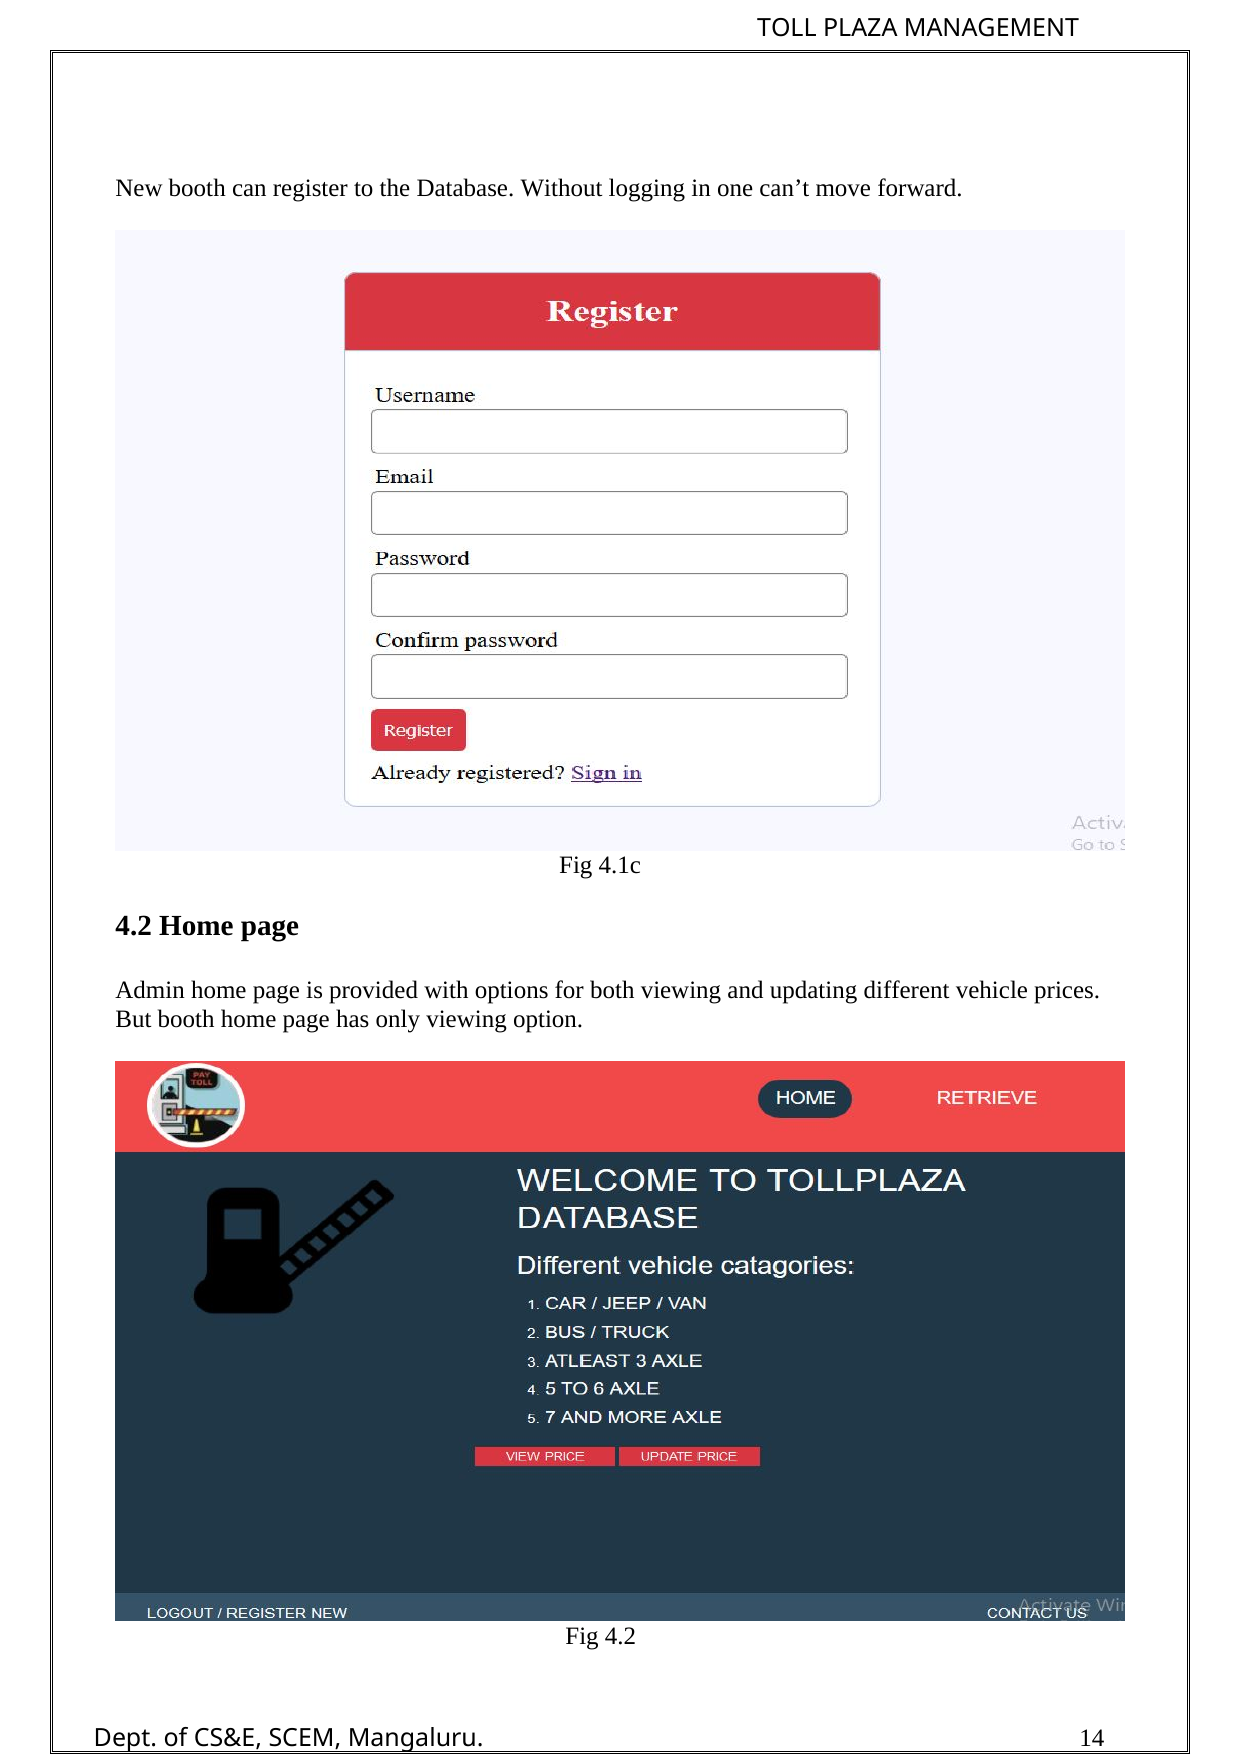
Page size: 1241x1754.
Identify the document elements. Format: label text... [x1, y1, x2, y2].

text New booth can register to the Database. Without logging in one can’t move forward. [115, 173, 1125, 201]
picture [115, 230, 1125, 851]
picture [115, 1061, 1125, 1621]
text 4.2 Home page [115, 908, 1125, 942]
text Fig 4.1c [115, 851, 1125, 879]
text Admin home page is provided with options for both viewing and updating different vehicle prices. But booth home page has only viewing option. [115, 975, 1125, 1033]
text Fig 4.2 [115, 1621, 1125, 1649]
